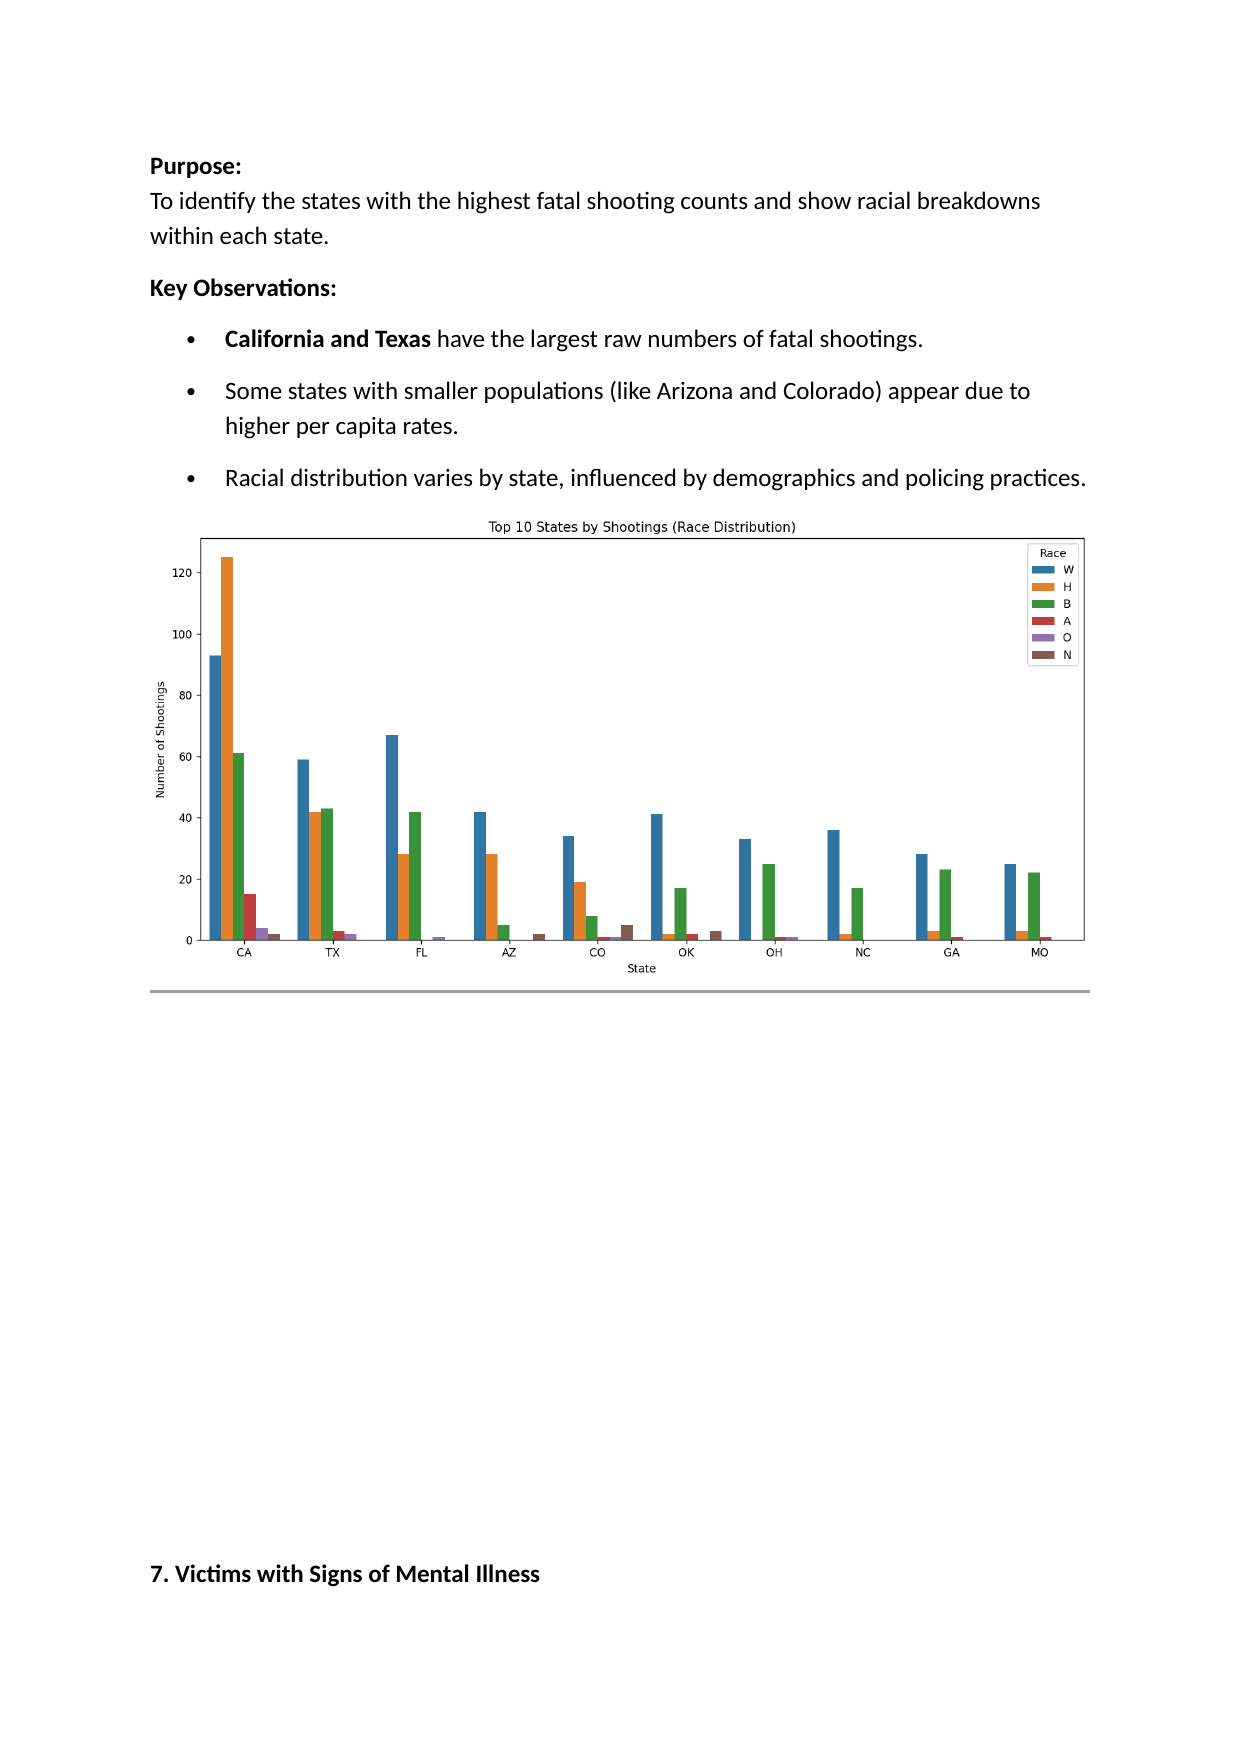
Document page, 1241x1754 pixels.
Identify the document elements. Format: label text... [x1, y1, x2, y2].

text 7. Victims with Signs of Mental Illness [150, 1558, 1090, 1589]
list Racial distribution varies by state, influenced by demographics and policing practices. [187, 462, 1090, 492]
list Some states with smaller populations (like Arizona and Colorado) appear due to higher per capita rates. [187, 375, 1090, 441]
picture [150, 513, 1091, 986]
text Key Observations: [150, 272, 1090, 302]
text Purpose: To identify the states with the highest fatal shooting counts and show racial breakdowns within each state. [150, 150, 1090, 251]
list California and Texas have the largest raw numbers of fatal shootings. [187, 323, 1090, 354]
